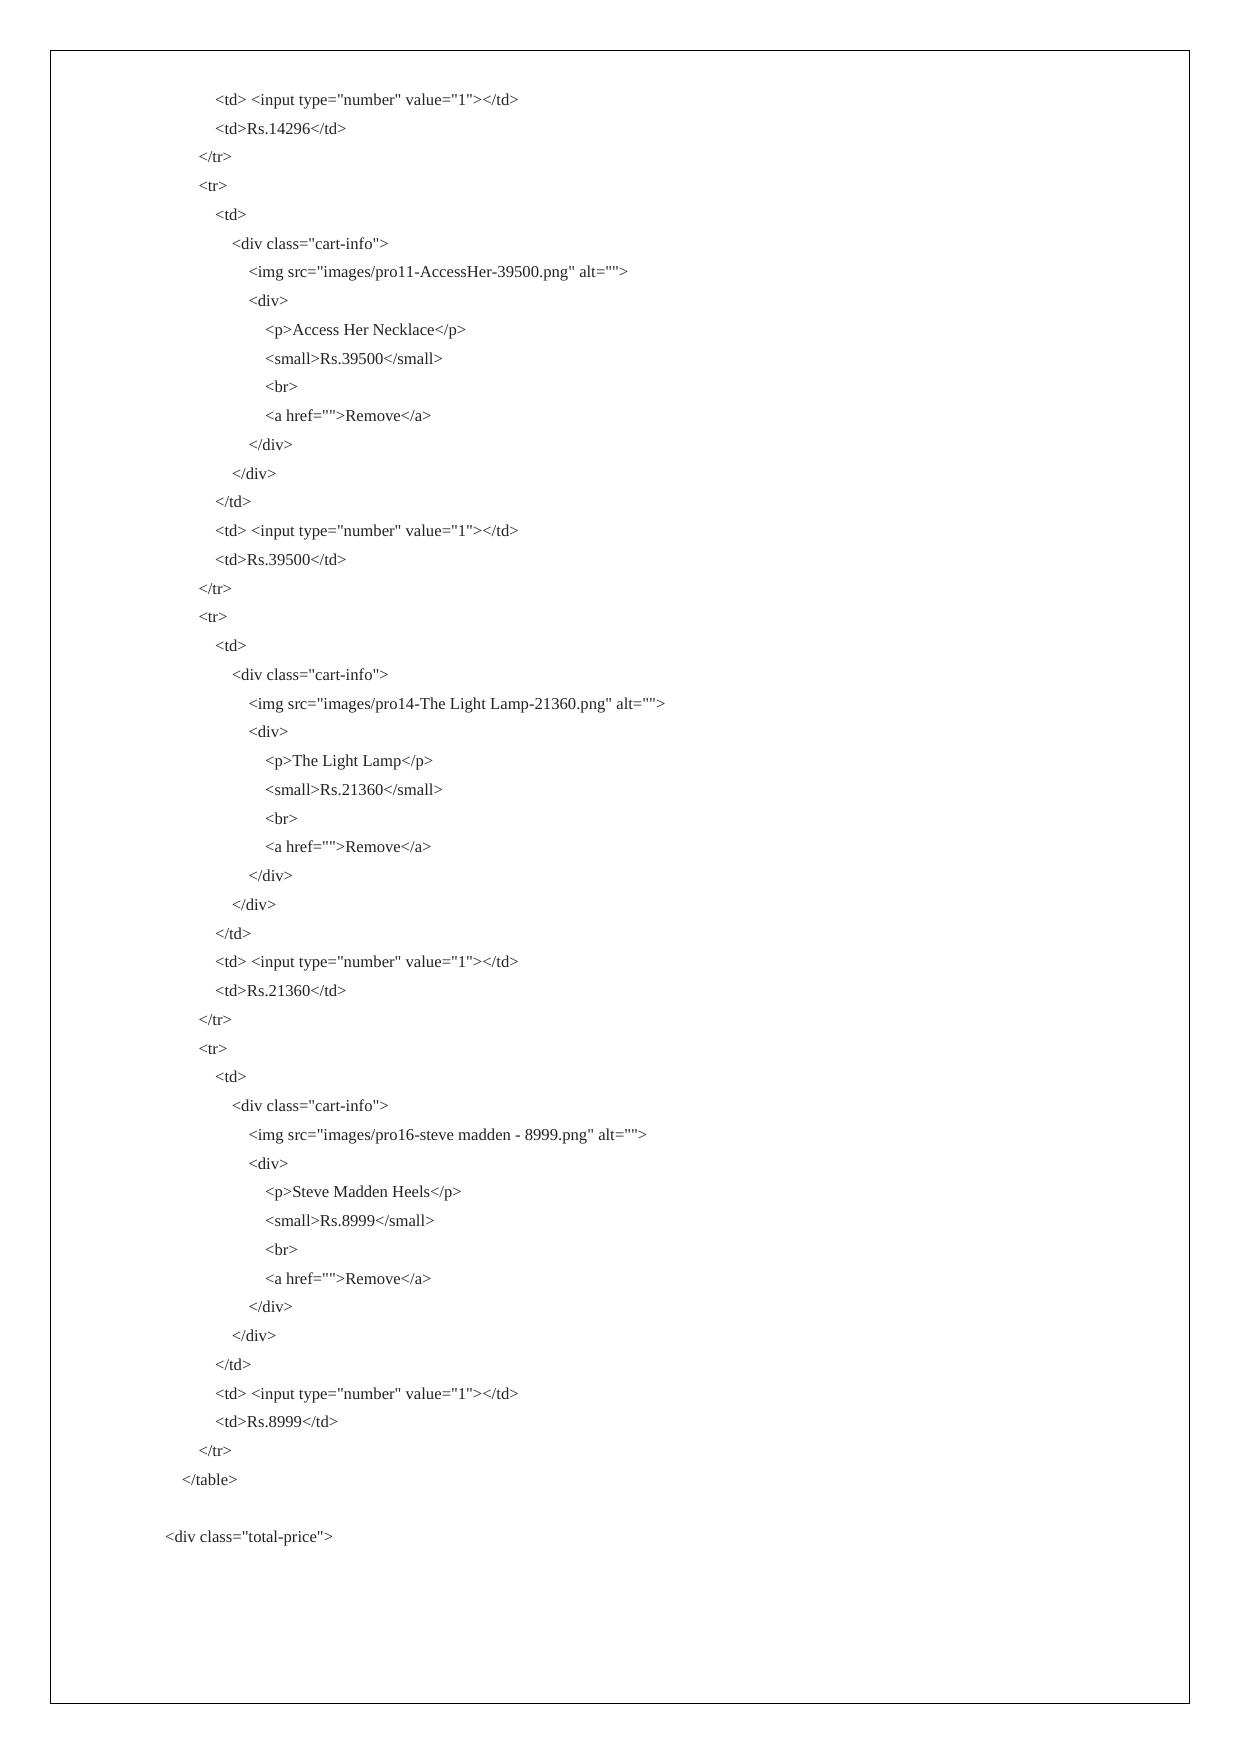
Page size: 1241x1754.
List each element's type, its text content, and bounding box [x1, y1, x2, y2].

text <div class="cart-info"> [165, 665, 1120, 684]
text <p>Steve Madden Heels</p> [165, 1182, 1120, 1201]
text <img src="images/pro14-The Light Lamp-21360.png" alt=""> [165, 693, 1120, 713]
text <tr> [165, 176, 1120, 195]
text </tr> [165, 1010, 1120, 1029]
text <br> [165, 1240, 1120, 1259]
text <td> <input type="number" value="1"></td> [165, 1383, 1120, 1403]
text <div> [165, 291, 1120, 310]
text <p>Access Her Necklace</p> [165, 320, 1120, 339]
text <td> <input type="number" value="1"></td> [165, 90, 1120, 109]
text </div> [165, 895, 1120, 914]
text <tr> [165, 607, 1120, 626]
text <div class="cart-info"> [165, 1096, 1120, 1115]
text <br> [165, 377, 1120, 396]
text <td> [165, 205, 1120, 224]
text <small>Rs.8999</small> [165, 1211, 1120, 1230]
text <div> [165, 722, 1120, 741]
text <td> <input type="number" value="1"></td> [165, 952, 1120, 971]
text </div> [165, 463, 1120, 483]
text </tr> [165, 578, 1120, 598]
text <a href="">Remove</a> [165, 1268, 1120, 1288]
text <td> [165, 636, 1120, 655]
text <small>Rs.21360</small> [165, 780, 1120, 799]
text <td>Rs.8999</td> [165, 1412, 1120, 1431]
text <td>Rs.39500</td> [165, 550, 1120, 569]
text </tr> [165, 1441, 1120, 1460]
text </table> [165, 1470, 1120, 1489]
text <br> [165, 808, 1120, 828]
text <img src="images/pro16-steve madden - 8999.png" alt=""> [165, 1125, 1120, 1144]
text <a href="">Remove</a> [165, 406, 1120, 425]
text </div> [165, 1297, 1120, 1316]
text </td> [165, 492, 1120, 511]
text <small>Rs.39500</small> [165, 348, 1120, 368]
text </td> [165, 1355, 1120, 1374]
text <td>Rs.14296</td> [165, 118, 1120, 138]
text <td>Rs.21360</td> [165, 981, 1120, 1000]
text <td> <input type="number" value="1"></td> [165, 521, 1120, 540]
text </td> [165, 923, 1120, 943]
text <a href="">Remove</a> [165, 837, 1120, 856]
text <img src="images/pro11-AccessHer-39500.png" alt=""> [165, 262, 1120, 281]
text <tr> [165, 1038, 1120, 1058]
text <p>The Light Lamp</p> [165, 751, 1120, 770]
text <div> [165, 1153, 1120, 1173]
text <div class="cart-info"> [165, 233, 1120, 253]
text </div> [165, 866, 1120, 885]
text <td> [165, 1067, 1120, 1086]
text </div> [165, 435, 1120, 454]
text </div> [165, 1326, 1120, 1345]
text </tr> [165, 147, 1120, 166]
text <div class="total-price"> [165, 1527, 1120, 1546]
